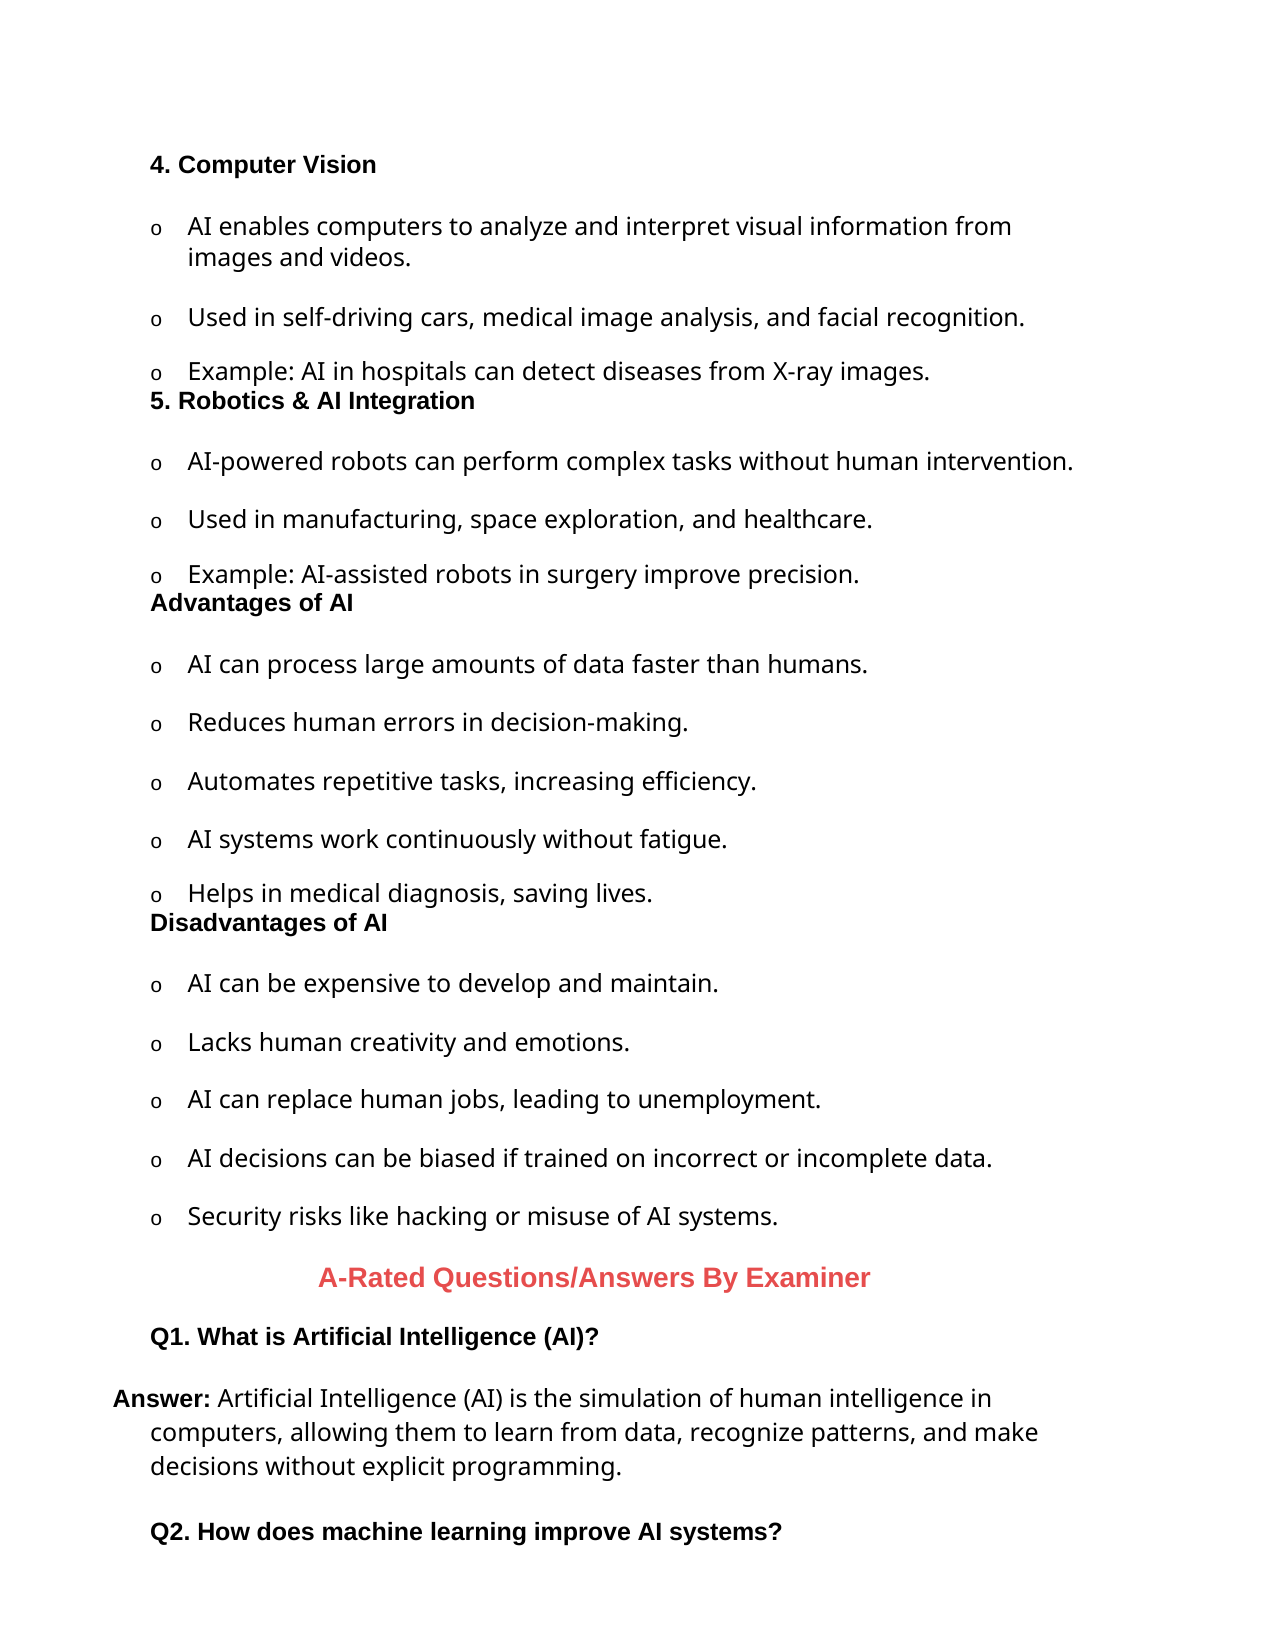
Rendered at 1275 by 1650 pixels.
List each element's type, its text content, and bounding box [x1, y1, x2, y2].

list Security risks like hacking or misuse of AI systems. [150, 1198, 1200, 1232]
subtitle A-Rated Questions/Answers By Examiner [318, 1261, 1200, 1293]
list Example: AI-assisted robots in surgery improve precision. [150, 560, 1200, 589]
list Lacks human creativity and emotions. [150, 1024, 1200, 1058]
list Helps in medical diagnosis, saving lives. [150, 879, 1200, 909]
list AI can be expensive to develop and maintain. [150, 966, 1200, 1000]
list AI can process large amounts of data faster than humans. [150, 647, 1200, 681]
list AI enables computers to analyze and interpret visual information from images and videos. [150, 209, 1092, 274]
subtitle Disadvantages of AI [150, 909, 1200, 937]
list AI can replace human jobs, leading to unemployment. [150, 1082, 1200, 1116]
text Answer: Artificial Intelligence (AI) is the simulation of human intelligence in computers, allowing them to learn from data, recognize patterns, and make decisions without explicit programming. [112, 1380, 1111, 1483]
list Example: AI in hospitals can detect diseases from X-ray images. [150, 357, 1200, 387]
list Used in manufacturing, space exploration, and healthcare. [150, 502, 1200, 536]
subtitle Computer Vision [150, 150, 1200, 179]
list Used in self-driving cars, medical image analysis, and facial recognition. [150, 299, 1200, 333]
subtitle Robotics & AI Integration [150, 387, 1200, 415]
subtitle Advantages of AI [150, 589, 1200, 618]
list Reduces human errors in decision-making. [150, 705, 1200, 739]
list Automates repetitive tasks, increasing efficiency. [150, 763, 1200, 797]
subtitle Q2. How does machine learning improve AI systems? [150, 1517, 1200, 1546]
subtitle Q1. What is Artificial Intelligence (AI)? [150, 1322, 1200, 1351]
list AI systems work continuously without fatigue. [150, 821, 1200, 855]
list AI-powered robots can perform complex tasks without human intervention. [150, 444, 1200, 478]
list AI decisions can be biased if trained on incorrect or incomplete data. [150, 1140, 1200, 1174]
